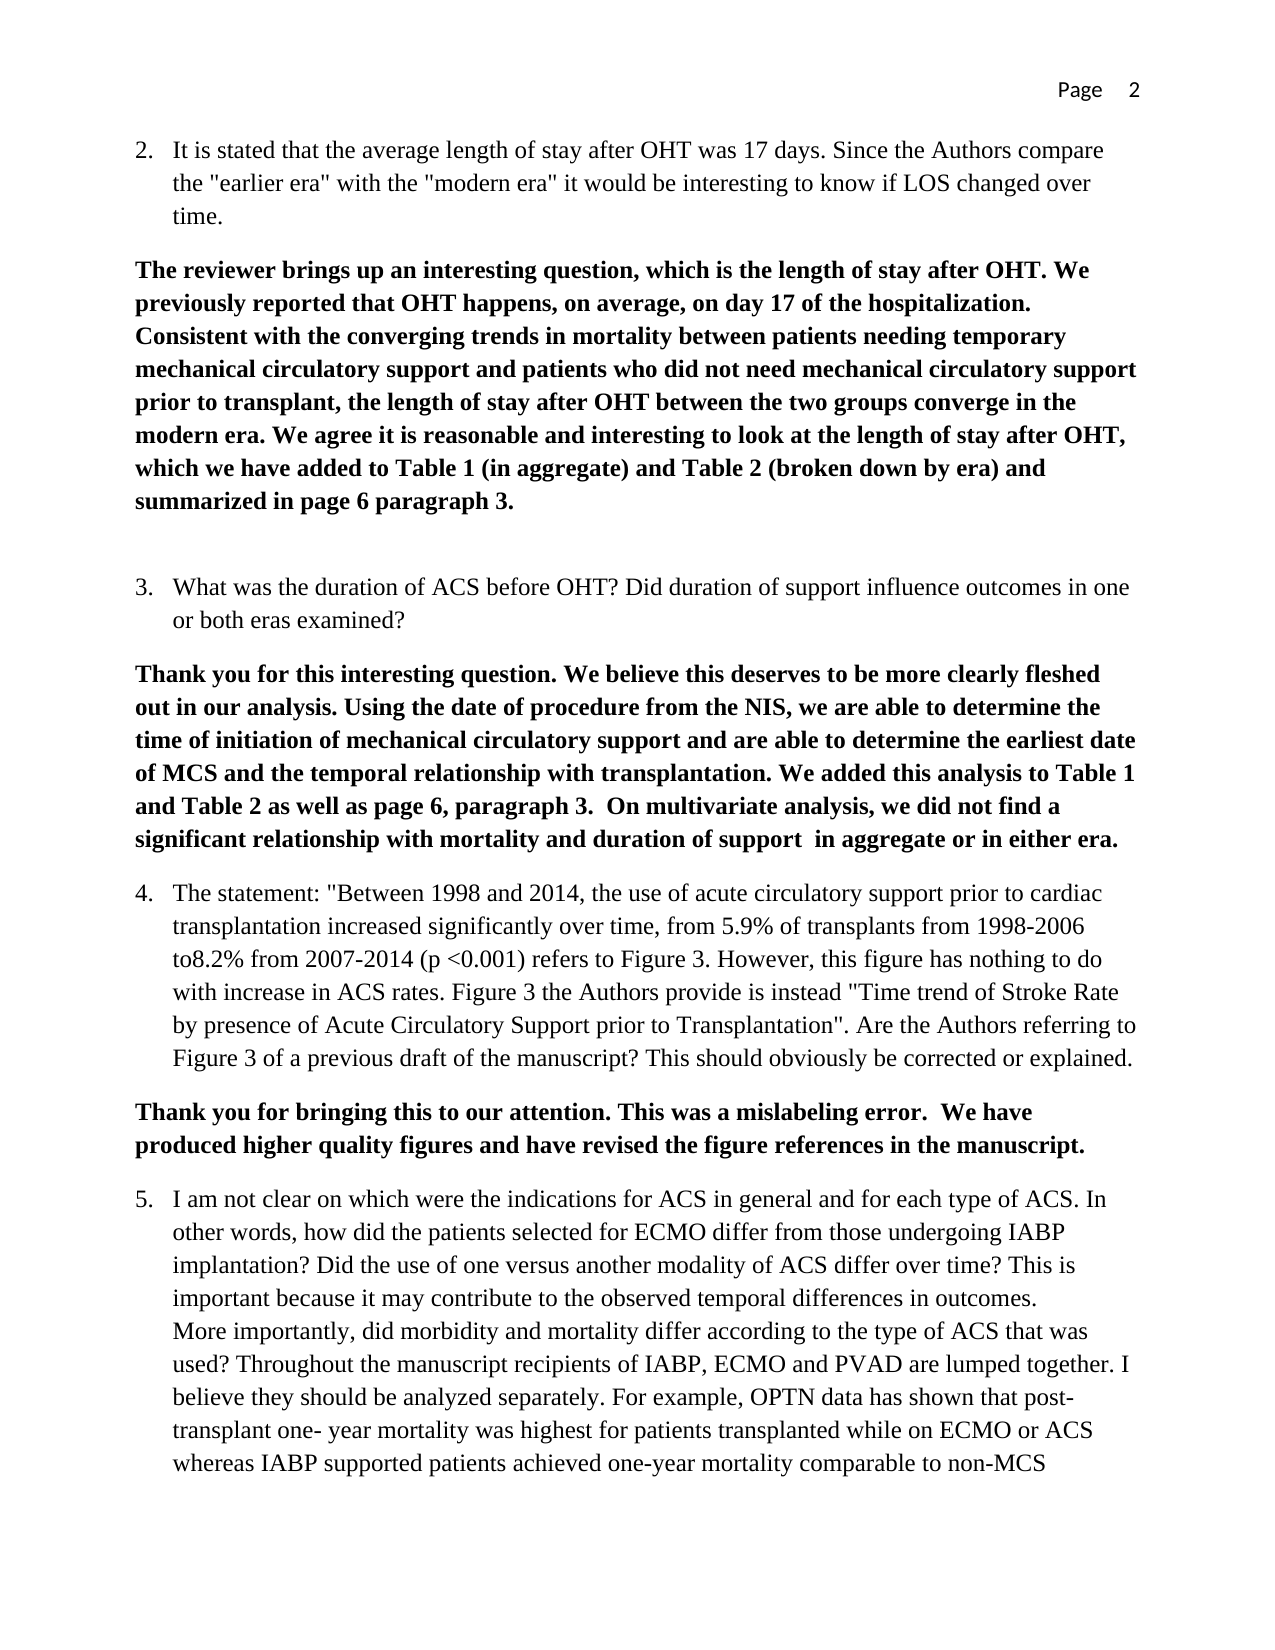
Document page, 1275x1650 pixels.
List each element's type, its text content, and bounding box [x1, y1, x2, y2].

list It is stated that the average length of stay after OHT was 17 days. Since the Authors compare the "earlier era" with the "modern era" it would be interesting to know if LOS changed over time. [135, 135, 1140, 230]
text Thank you for this interesting question. We believe this deserves to be more clearly fleshed out in our analysis. Using the date of procedure from the NIS, we are able to determine the time of initiation of mechanical circulatory support and are able to determine the earliest date of MCS and the temporal relationship with transplantation. We added this analysis to Table 1 and Table 2 as well as page 6, paragraph 3. On multivariate analysis, we did not find a significant relationship with mortality and duration of support in aggregate or in either era. [135, 659, 1140, 853]
list The statement: "Between 1998 and 2014, the use of acute circulatory support prior to cardiac transplantation increased significantly over time, from 5.9% of transplants from 1998-2006 to8.2% from 2007-2014 (p <0.001) refers to Figure 3. However, this figure has nothing to do with increase in ACS rates. Figure 3 the Authors provide is instead "Time trend of Stroke Rate by presence of Acute Circulatory Support prior to Transplantation". Are the Authors referring to Figure 3 of a previous draft of the manuscript? This should obviously be corrected or explained. [135, 878, 1140, 1072]
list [135, 1184, 1140, 1477]
text Thank you for bringing this to our attention. This was a mislabeling error. We have produced higher quality figures and have revised the figure references in the manuscript. [135, 1097, 1140, 1158]
text The reviewer brings up an interesting question, which is the length of stay after OHT. We previously reported that OHT happens, on average, on day 17 of the hospitalization. Consistent with the converging trends in mortality between patients needing temporary mechanical circulatory support and patients who did not need mechanical circulatory support prior to transplant, the length of stay after OHT between the two groups converge in the modern era. We agree it is reasonable and interesting to look at the length of stay after OHT, which we have added to Table 1 (in aggregate) and Table 2 (broken down by era) and summarized in page 6 paragraph 3. [135, 255, 1140, 547]
list What was the duration of ACS before OHT? Did duration of support influence outcomes in one or both eras examined? [135, 572, 1140, 634]
